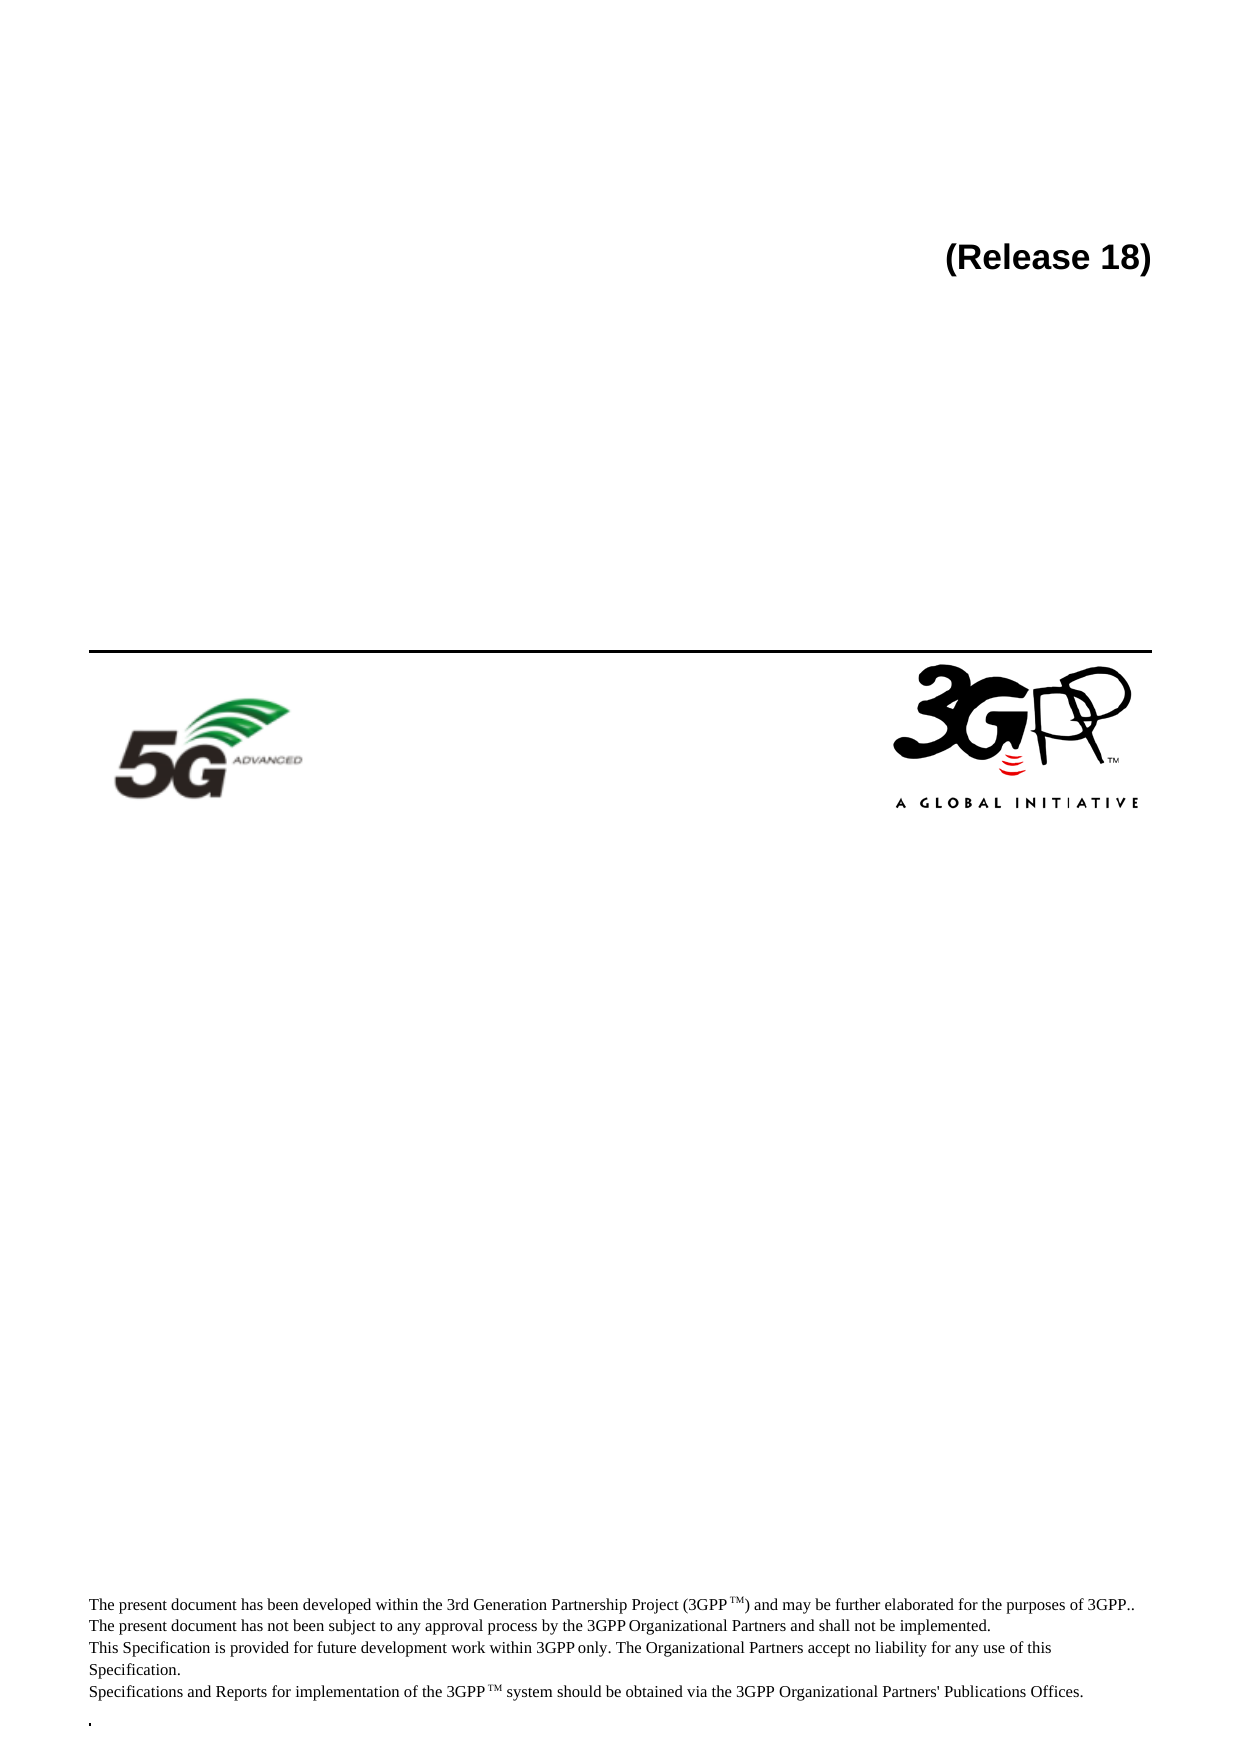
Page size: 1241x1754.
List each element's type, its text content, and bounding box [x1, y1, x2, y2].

text The present document has been developed within the 3rd Generation Partnership Project (3GPP TM) and may be further elaborated for the purposes of 3GPP.. The present document has not been subject to any approval process by the 3GPP Organizational Partners and shall not be implemented. This Specification is provided for future development work within 3GPP only. The Organizational Partners accept no liability for any use of this Specification. Specifications and Reports for implementation of the 3GPP TM system should be obtained via the 3GPP Organizational Partners' Publications Offices. [89, 1594, 1135, 1701]
text (Release 18) [89, 236, 1152, 277]
picture [885, 657, 1152, 813]
